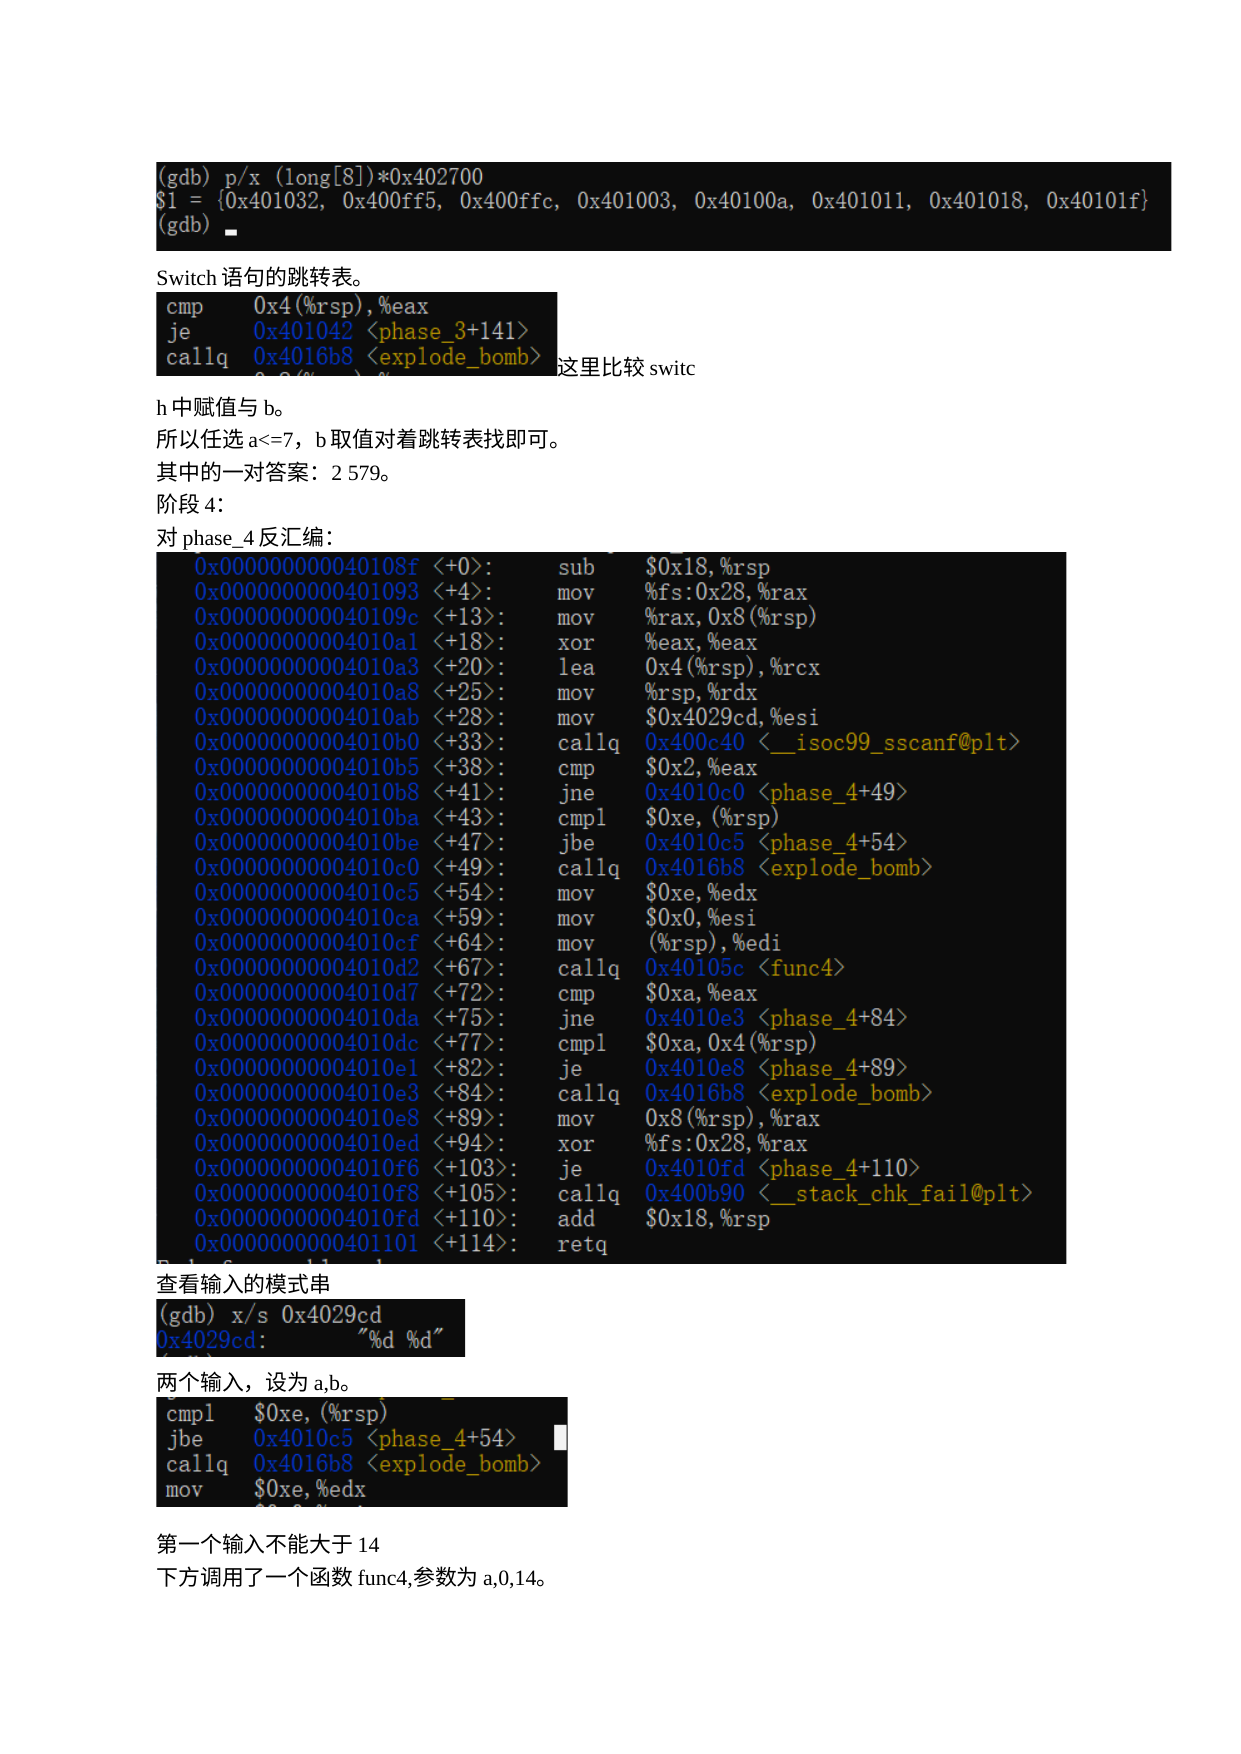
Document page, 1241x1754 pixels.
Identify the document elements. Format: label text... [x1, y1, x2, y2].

text 查看输入的模式串 [112, 1267, 1128, 1299]
text 下方调用了一个函数func4,参数为a,0,14。 [112, 1559, 1128, 1592]
text 阶段4： [112, 487, 1128, 519]
picture [156, 292, 558, 376]
picture [156, 552, 1067, 1264]
picture [156, 1299, 465, 1357]
text 对phase_4反汇编： [112, 519, 1128, 552]
text 其中的一对答案：2 579。 [112, 454, 1128, 487]
text Switch语句的跳转表。 [112, 259, 1128, 292]
text 所以任选a<=7，b取值对着跳转表找即可。 [112, 422, 1128, 454]
text h中赋值与b。 [112, 389, 1128, 422]
text 第一个输入不能大于14 [112, 1527, 1128, 1559]
picture [156, 162, 1172, 251]
text 两个输入，设为a,b。 [112, 1364, 1128, 1397]
picture [156, 1397, 568, 1507]
